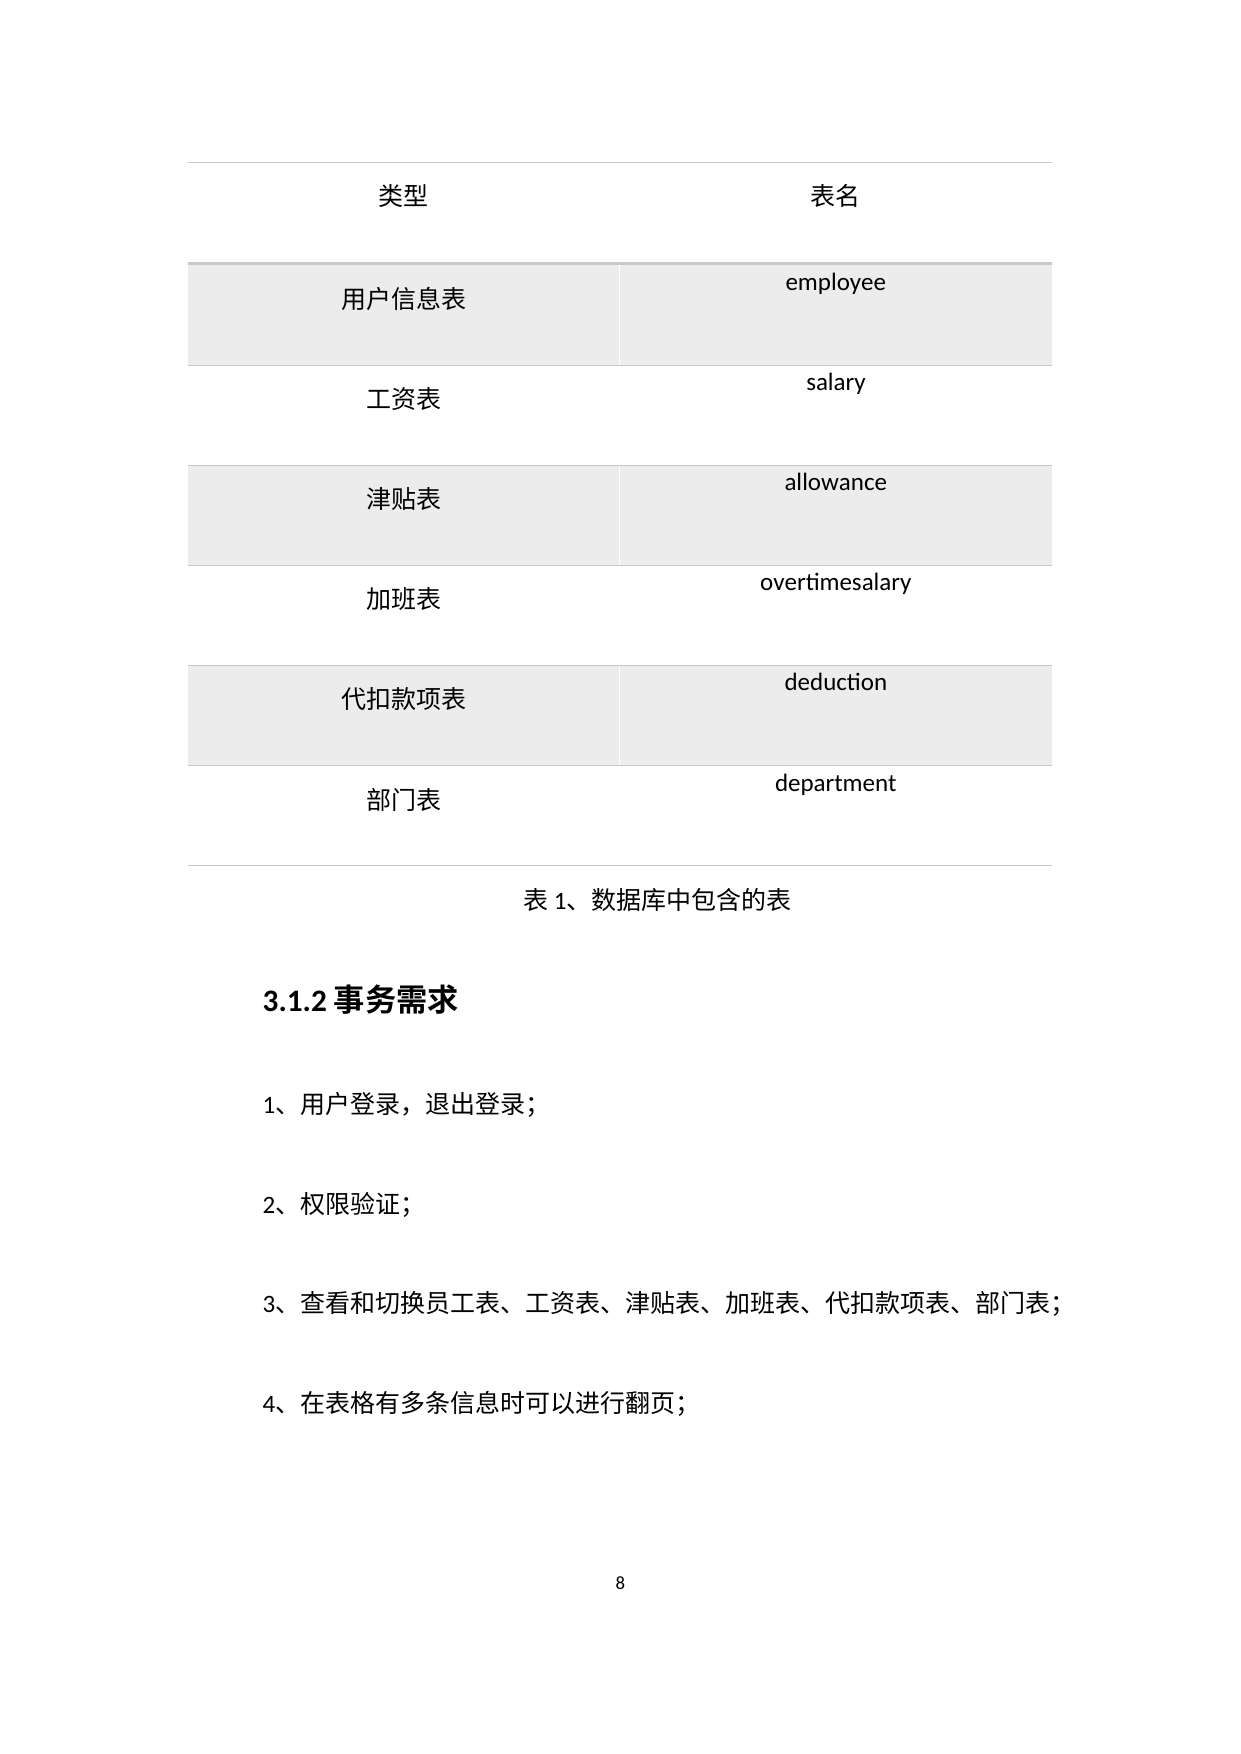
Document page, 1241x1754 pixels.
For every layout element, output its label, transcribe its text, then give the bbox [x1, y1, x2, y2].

table_cell 用户信息表 [188, 265, 619, 365]
text 4、在表格有多条信息时可以进行翻页； [262, 1369, 1053, 1434]
table_cell department [620, 766, 1052, 865]
table_cell 代扣款项表 [188, 666, 619, 765]
table_header 类型 [188, 163, 619, 262]
text 1、用户登录，退出登录； [262, 1070, 1053, 1135]
table_cell 加班表 [188, 566, 619, 665]
text 3、查看和切换员工表、工资表、津贴表、加班表、代扣款项表、部门表； [262, 1269, 1053, 1334]
table_cell allowance [620, 466, 1052, 565]
table_cell salary [620, 366, 1052, 465]
table_cell overtimesalary [620, 566, 1052, 665]
table_cell 津贴表 [188, 466, 619, 565]
table_cell 工资表 [188, 366, 619, 465]
text 2、权限验证； [262, 1170, 1053, 1235]
table_cell 部门表 [188, 766, 619, 865]
text 表1、数据库中包含的表 [262, 866, 1053, 931]
table_header 表名 [620, 163, 1052, 262]
table_cell deduction [620, 666, 1052, 765]
table_cell employee [620, 265, 1052, 365]
text 3.1.2 事务需求 [262, 966, 1053, 1031]
